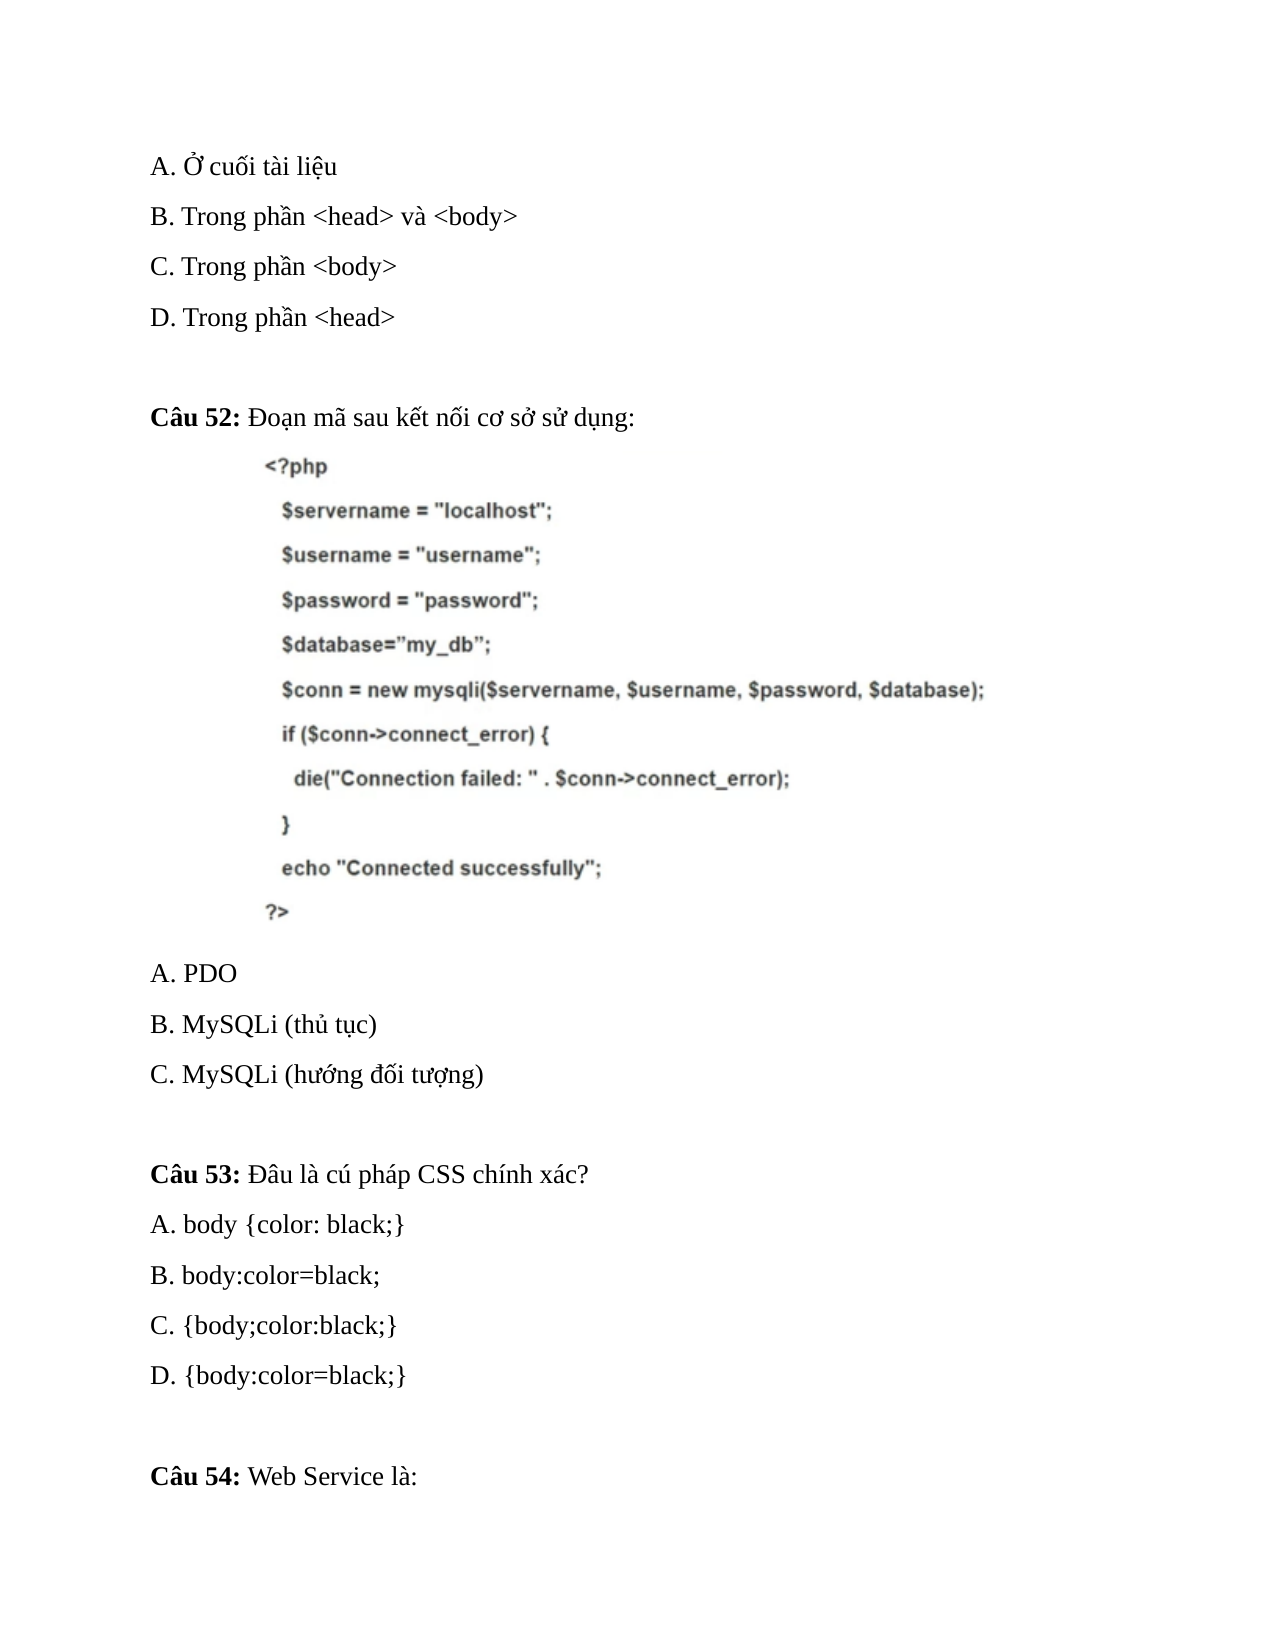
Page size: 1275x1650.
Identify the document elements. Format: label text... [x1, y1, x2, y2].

text Câu 52: Đoạn mã sau kết nối cơ sở sử dụng: [150, 401, 1125, 432]
picture [258, 451, 1017, 939]
text B. Trong phần <head> và <body> [150, 200, 1125, 231]
text C. MySQLi (hướng đối tượng) [150, 1058, 1125, 1089]
text A. Ở cuối tài liệu [150, 150, 1125, 181]
text D. Trong phần <head> [150, 301, 1125, 332]
text A. body {color: black;} [150, 1208, 1125, 1240]
text Câu 53: Đâu là cú pháp CSS chính xác? [150, 1158, 1125, 1189]
text C. {body;color:black;} [150, 1309, 1125, 1340]
text A. PDO [150, 957, 1125, 989]
text D. {body:color=black;} [150, 1359, 1125, 1390]
text Câu 54: Web Service là: [150, 1459, 1125, 1491]
text C. Trong phần <body> [150, 250, 1125, 282]
text B. body:color=black; [150, 1259, 1125, 1290]
text B. MySQLi (thủ tục) [150, 1008, 1125, 1039]
